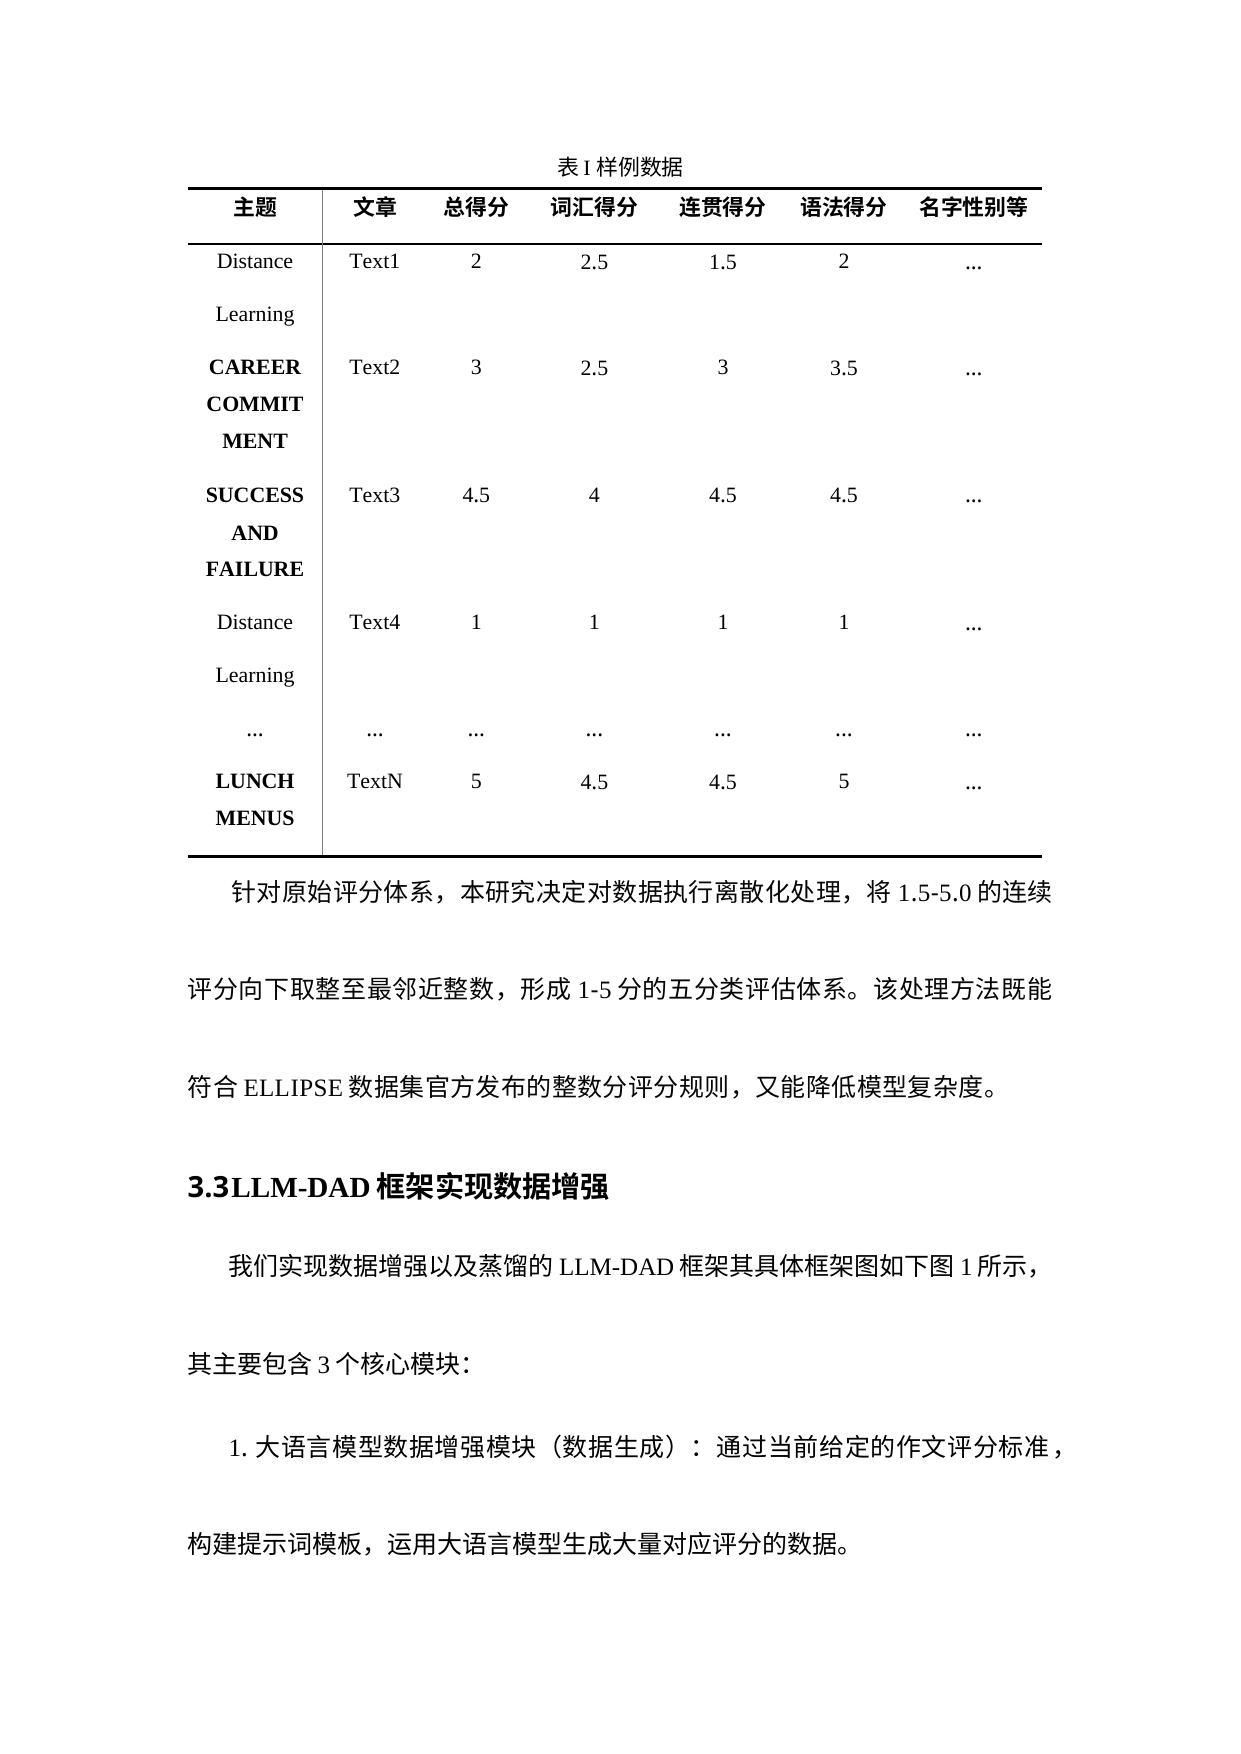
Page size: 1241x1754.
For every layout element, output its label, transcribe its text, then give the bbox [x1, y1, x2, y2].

table_cell 4 [525, 478, 663, 606]
table_cell ... [323, 711, 427, 764]
table_cell 1 [525, 606, 663, 711]
table_cell 4.5 [427, 478, 525, 606]
text 针对原始评分体系，本研究决定对数据执行离散化处理，将1.5-5.0的连续评分向下取整至最邻近整数，形成1-5分的五分类评估体系。该处理方法既能符合ELLIPSE数据集官方发布的整数分评分规则，又能降低模型复杂度。 [187, 858, 1053, 1118]
table_cell ... [905, 711, 1042, 764]
text 表I 样例数据 [187, 150, 1053, 182]
table_cell Distance Learning [188, 606, 322, 711]
table_cell 2.5 [525, 245, 663, 350]
table_cell 1 [427, 606, 525, 711]
table_cell ... [664, 711, 782, 764]
text 我们实现数据增强以及蒸馏的LLM-DAD框架其具体框架图如下图1所示，其主要包含3个核心模块： [187, 1232, 1053, 1395]
table_cell 5 [782, 765, 905, 855]
table_cell Text3 [323, 478, 427, 606]
text 1. 大语言模型数据增强模块（数据生成）：通过当前给定的作文评分标准，构建提示词模板，运用大语言模型生成大量对应评分的数据。 [187, 1413, 1053, 1576]
table_cell Text2 [323, 350, 427, 478]
table_cell 3.5 [782, 350, 905, 478]
table_cell 2.5 [525, 350, 663, 478]
table_cell 4.5 [664, 478, 782, 606]
table_header 名字性别等 [905, 190, 1042, 243]
table_cell ... [525, 711, 663, 764]
table_cell Career Commitment [188, 350, 322, 478]
table_cell 1 [782, 606, 905, 711]
table_cell ... [905, 245, 1042, 350]
table_cell ... [905, 350, 1042, 478]
table_cell 4.5 [782, 478, 905, 606]
table_cell ... [782, 711, 905, 764]
table_cell 2 [782, 245, 905, 350]
table_header 文章 [323, 190, 427, 243]
table_cell 5 [427, 765, 525, 855]
table_cell 3 [427, 350, 525, 478]
table_cell 1 [664, 606, 782, 711]
table_header 主题 [188, 190, 322, 243]
table_cell 4.5 [525, 765, 663, 855]
table_cell ... [905, 765, 1042, 855]
table_cell 1.5 [664, 245, 782, 350]
table_header 总得分 [427, 190, 525, 243]
table_cell Distance Learning [188, 245, 322, 350]
table_cell Success And Failure [188, 478, 322, 606]
table_cell Text1 [323, 245, 427, 350]
table_cell Text4 [323, 606, 427, 711]
table_cell Lunch Menus [188, 765, 322, 855]
table_cell ... [905, 606, 1042, 711]
table_cell ... [905, 478, 1042, 606]
subtitle LLM-DAD框架实现数据增强 [187, 1153, 1053, 1218]
table_cell 4.5 [664, 765, 782, 855]
table_cell TextN [323, 765, 427, 855]
table_header 语法得分 [782, 190, 905, 243]
table_cell 2 [427, 245, 525, 350]
table_cell ... [188, 711, 322, 764]
table_cell 3 [664, 350, 782, 478]
table_cell ... [427, 711, 525, 764]
table_header 词汇得分 [525, 190, 663, 243]
table_header 连贯得分 [664, 190, 782, 243]
